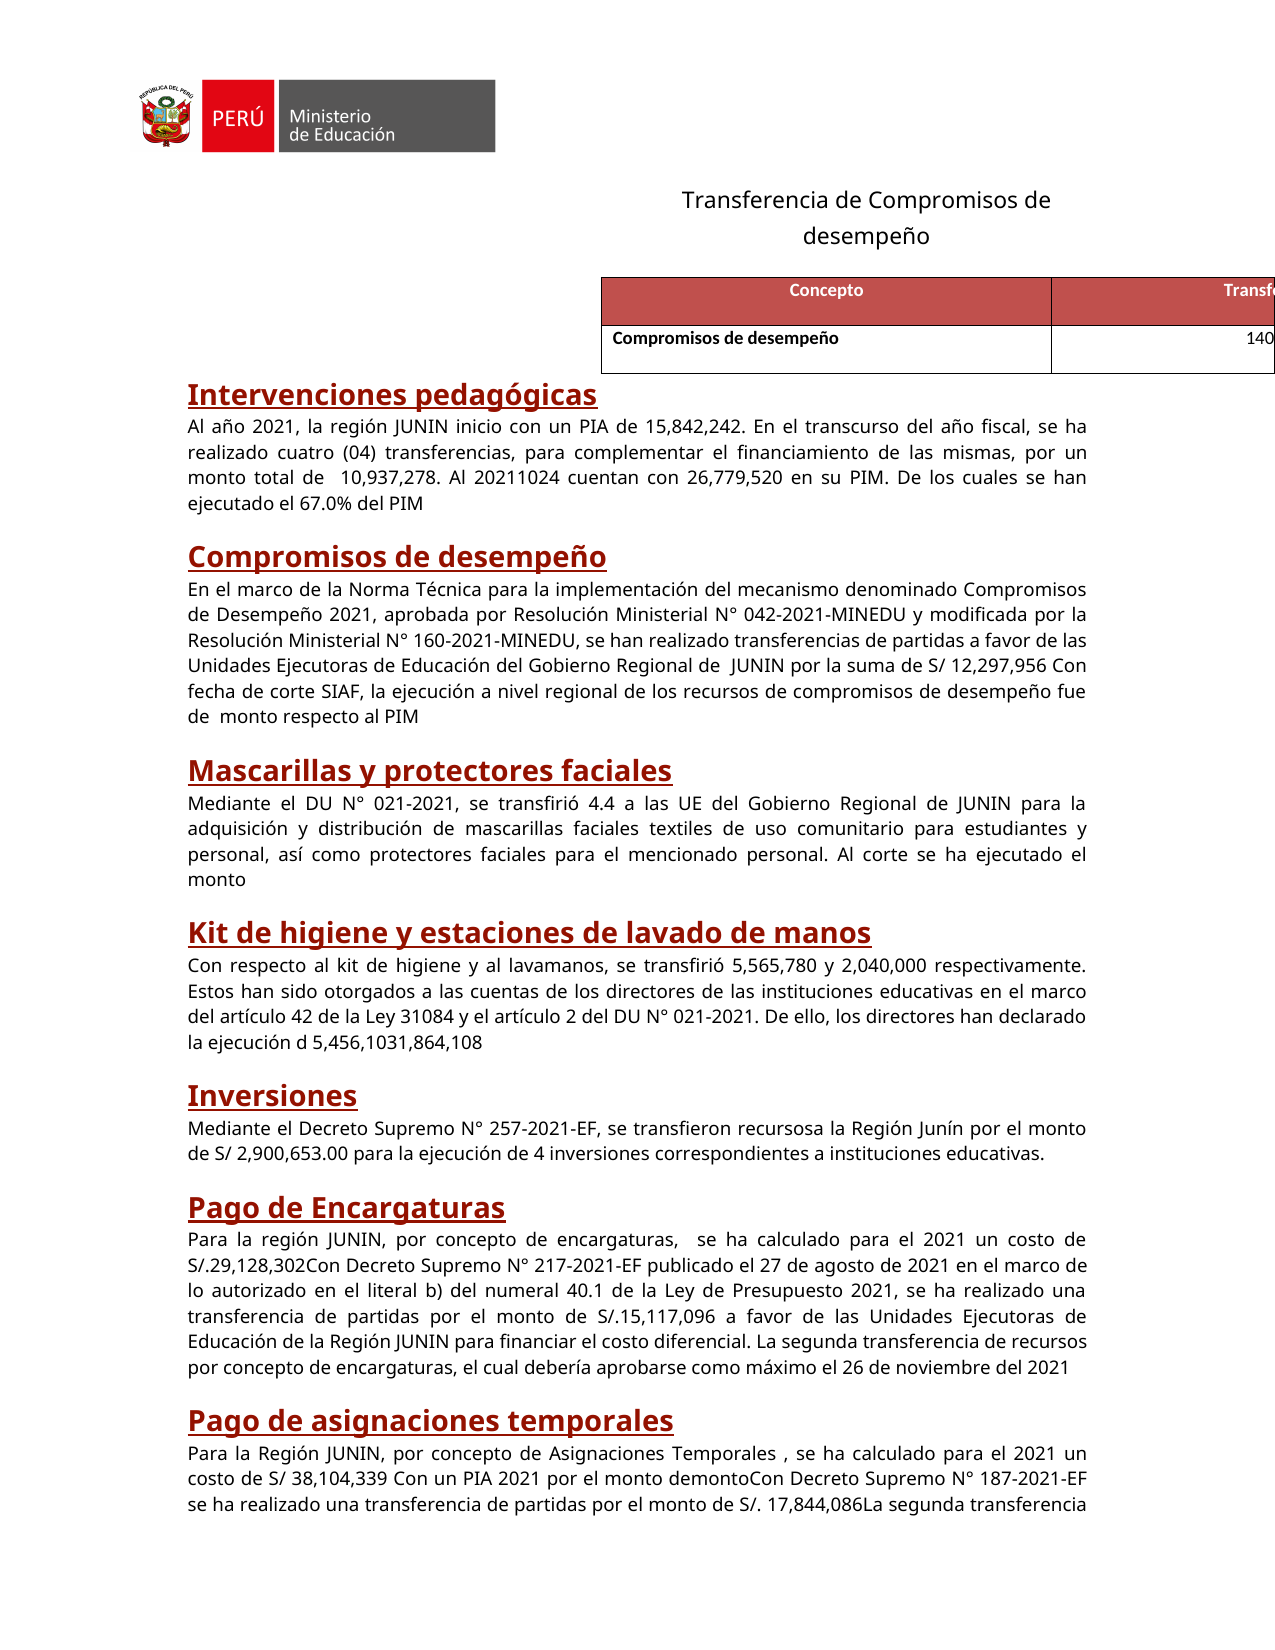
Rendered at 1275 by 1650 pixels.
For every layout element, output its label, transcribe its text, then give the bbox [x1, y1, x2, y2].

subtitle Compromisos de desempeño [187, 536, 1087, 576]
subtitle Pago de Encargaturas [187, 1187, 1087, 1227]
subtitle Mascarillas y protectores faciales [187, 750, 1087, 790]
subtitle Con respecto al kit de higiene y al lavamanos, se transfirió 5,565,780 y 2,040,000 respectivamente. Estos han sido otorgados a las cuentas de los directores de las instituciones educativas en el marco del artículo 42 de la Ley 31084 y el artículo 2 del DU N° 021-2021. De ello, los directores han declarado la ejecución d 5,456,1031,864,108 [187, 952, 1088, 1054]
subtitle Al año 2021, la región JUNIN inicio con un PIA de 15,842,242. En el transcurso del año fiscal, se ha realizado cuatro (04) transferencias, para complementar el financiamiento de las mismas, por un monto total de 10,937,278. Al 20211024 cuentan con 26,779,520 en su PIM. De los cuales se han ejecutado el 67.0% del PIM [187, 413, 1088, 516]
subtitle Pago de asignaciones temporales [187, 1401, 1087, 1440]
subtitle Kit de higiene y estaciones de lavado de manos [187, 913, 1087, 952]
subtitle Para la región JUNIN, por concepto de encargaturas, se ha calculado para el 2021 un costo de S/.29,128,302Con Decreto Supremo N° 217-2021-EF publicado el 27 de agosto de 2021 en el marco de lo autorizado en el literal b) del numeral 40.1 de la Ley de Presupuesto 2021, se ha realizado una transferencia de partidas por el monto de S/.15,117,096 a favor de las Unidades Ejecutoras de Educación de la Región JUNIN para financiar el costo diferencial. La segunda transferencia de recursos por concepto de encargaturas, el cual debería aprobarse como máximo el 26 de noviembre del 2021 [187, 1227, 1088, 1380]
subtitle Transferencia de Compromisos de desempeño [645, 184, 1087, 251]
picture [128, 75, 502, 156]
subtitle Mediante el Decreto Supremo N° 257-2021-EF, se transfieron recursosa la Región Junín por el monto de S/ 2,900,653.00 para la ejecución de 4 inversiones correspondientes a instituciones educativas. [187, 1115, 1088, 1166]
table_cell Compromisos de desempeño [602, 326, 1051, 373]
table_cell 140,453 [1052, 326, 1274, 373]
subtitle Mediante el DU N° 021-2021, se transfirió 4.4 a las UE del Gobierno Regional de JUNIN para la adquisición y distribución de mascarillas faciales textiles de uso comunitario para estudiantes y personal, así como protectores faciales para el mencionado personal. Al corte se ha ejecutado el monto [187, 790, 1088, 892]
subtitle En el marco de la Norma Técnica para la implementación del mecanismo denominado Compromisos de Desempeño 2021, aprobada por Resolución Ministerial N° 042-2021-MINEDU y modificada por la Resolución Ministerial N° 160-2021-MINEDU, se han realizado transferencias de partidas a favor de las Unidades Ejecutoras de Educación del Gobierno Regional de JUNIN por la suma de S/ 12,297,956 Con fecha de corte SIAF, la ejecución a nivel regional de los recursos de compromisos de desempeño fue de monto respecto al PIM [187, 576, 1088, 729]
subtitle Intervenciones pedagógicas [187, 374, 1087, 413]
table_header Concepto [602, 278, 1051, 325]
subtitle Inversiones [187, 1075, 1087, 1115]
table_header Transferencia [1052, 278, 1274, 325]
